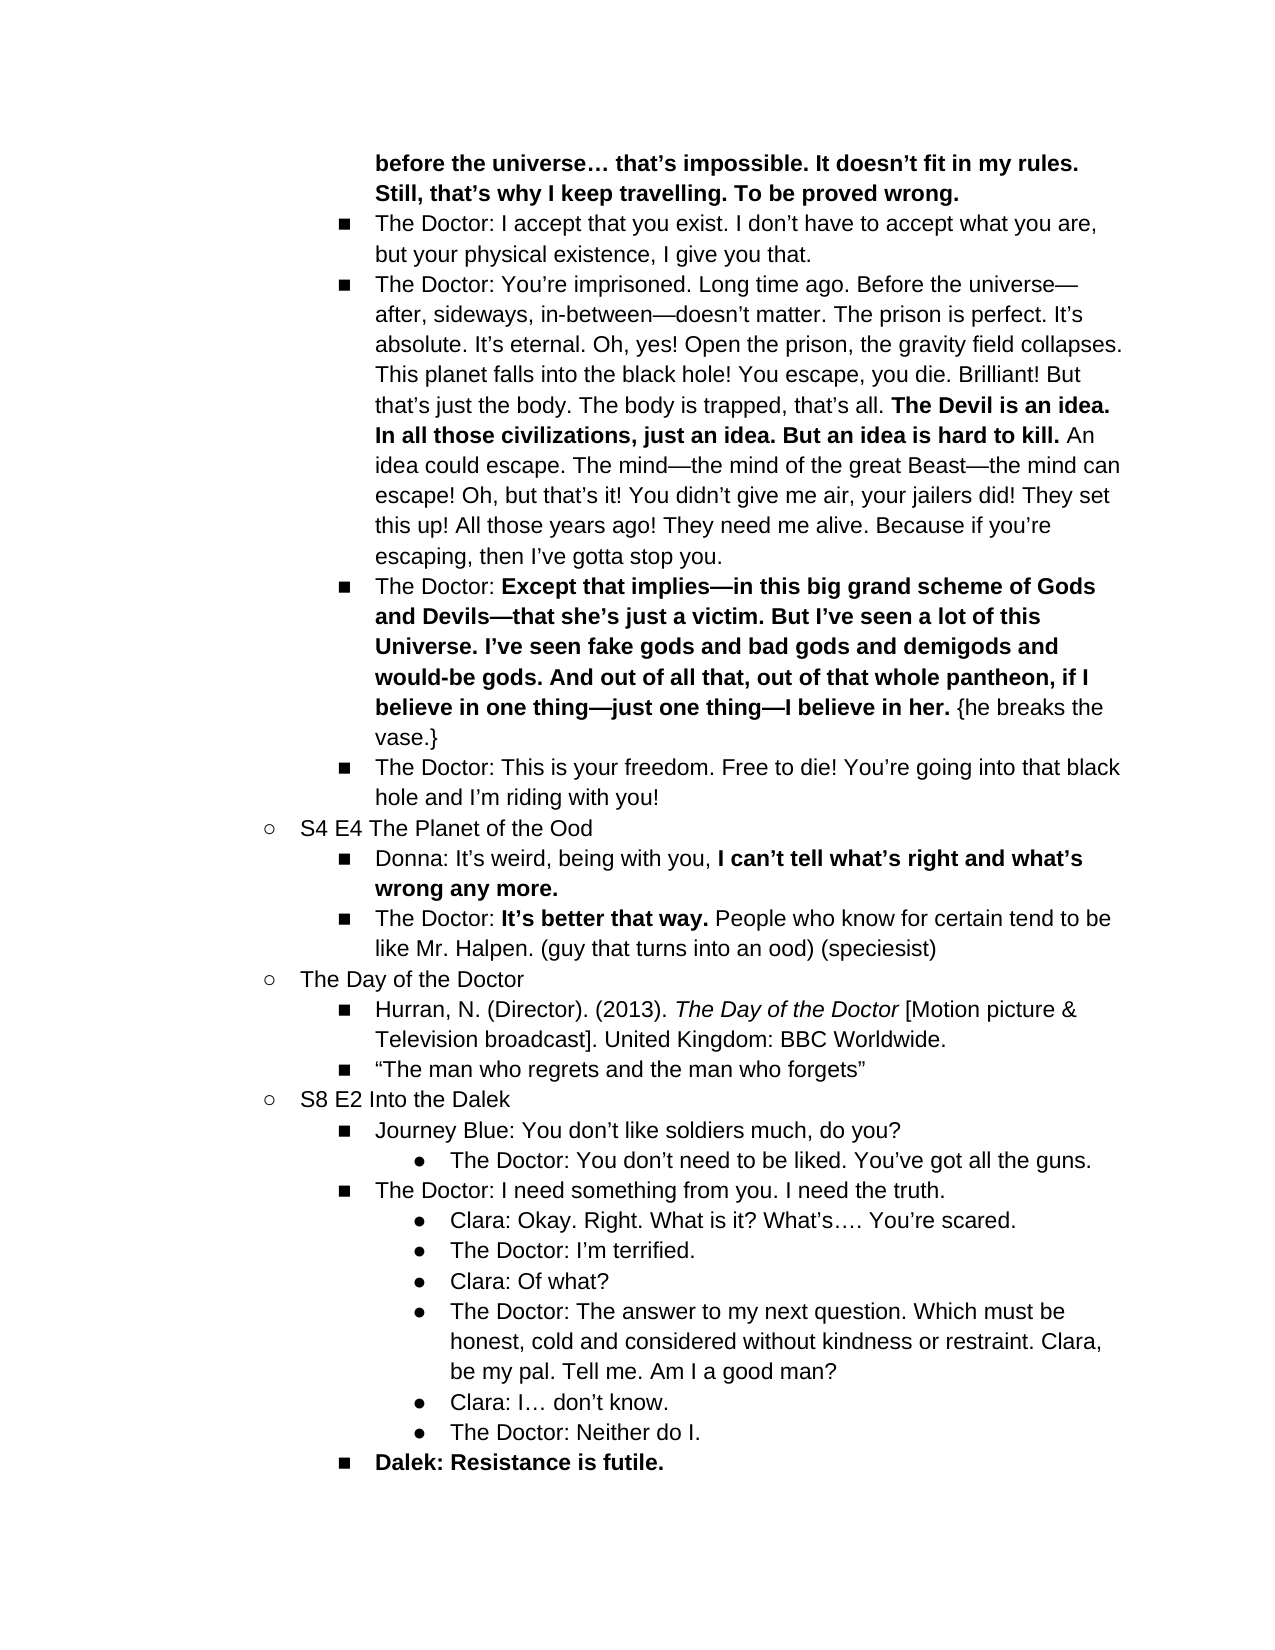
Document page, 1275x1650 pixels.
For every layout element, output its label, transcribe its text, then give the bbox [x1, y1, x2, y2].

list The Doctor: This is your freedom. Free to die! You’re going into that black hole and I’m riding with you! [337, 754, 1125, 811]
list “The man who regrets and the man who forgets” [337, 1056, 1125, 1083]
list Dalek: Resistance is futile. [337, 1449, 1125, 1475]
subtitle S4 E4 The Planet of the Ood [262, 814, 1125, 841]
list Clara: I… don’t know. [412, 1388, 1125, 1415]
list The Doctor: I accept that you exist. I don’t have to accept what you are, but your physical existence, I give you that. [337, 210, 1125, 267]
list Clara: Of what? [412, 1268, 1125, 1294]
list The Doctor: The answer to my next question. Which must be honest, cold and considered without kindness or restraint. Clara, be my pal. Tell me. Am I a good man? [412, 1298, 1125, 1385]
list The Doctor: I’m terrified. [412, 1237, 1125, 1264]
list The Doctor: You don’t need to be liked. You’ve got all the guns. [412, 1147, 1125, 1173]
list The Doctor: Except that implies—in this big grand scheme of Gods and Devils—that she’s just a victim. But I’ve seen a lot of this Universe. I’ve seen fake gods and bad gods and demigods and would-be gods. And out of all that, out of that whole pantheon, if I believe in one thing—just one thing—I believe in her. {he breaks the vase.} [337, 573, 1125, 750]
list The Doctor: I need something from you. I need the truth. [337, 1177, 1125, 1203]
list Hurran, N. (Director). (2013). The Day of the Doctor [Motion picture & Television broadcast]. United Kingdom: BBC Worldwide. [337, 996, 1125, 1052]
list The Doctor: You’re imprisoned. Long time ago. Before the universe—after, sideways, in-between—doesn’t matter. The prison is perfect. It’s absolute. It’s eternal. Oh, yes! Open the prison, the gravity field collapses. This planet falls into the black hole! You escape, you die. Brilliant! But that’s just the body. The body is trapped, that’s all. The Devil is an idea. In all those civilizations, just an idea. But an idea is hard to kill. An idea could escape. The mind—the mind of the great Beast—the mind can escape! Oh, but that’s it! You didn’t give me air, your jailers did! They set this up! All those years ago! They need me alive. Because if you’re escaping, then I’ve gotta stop you. [337, 271, 1125, 569]
list The Doctor: Neither do I. [412, 1419, 1125, 1445]
list The Doctor: It’s better that way. People who know for certain tend to be like Mr. Halpen. (guy that turns into an ood) (speciesist) [337, 905, 1125, 962]
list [337, 150, 1125, 207]
subtitle The Day of the Doctor [262, 966, 1125, 992]
subtitle S8 E2 Into the Dalek [262, 1086, 1125, 1113]
list Donna: It’s weird, being with you, I can’t tell what’s right and what’s wrong any more. [337, 845, 1125, 901]
list Clara: Okay. Right. What is it? What’s…. You’re scared. [412, 1207, 1125, 1234]
list Journey Blue: You don’t like soldiers much, do you? [337, 1117, 1125, 1143]
